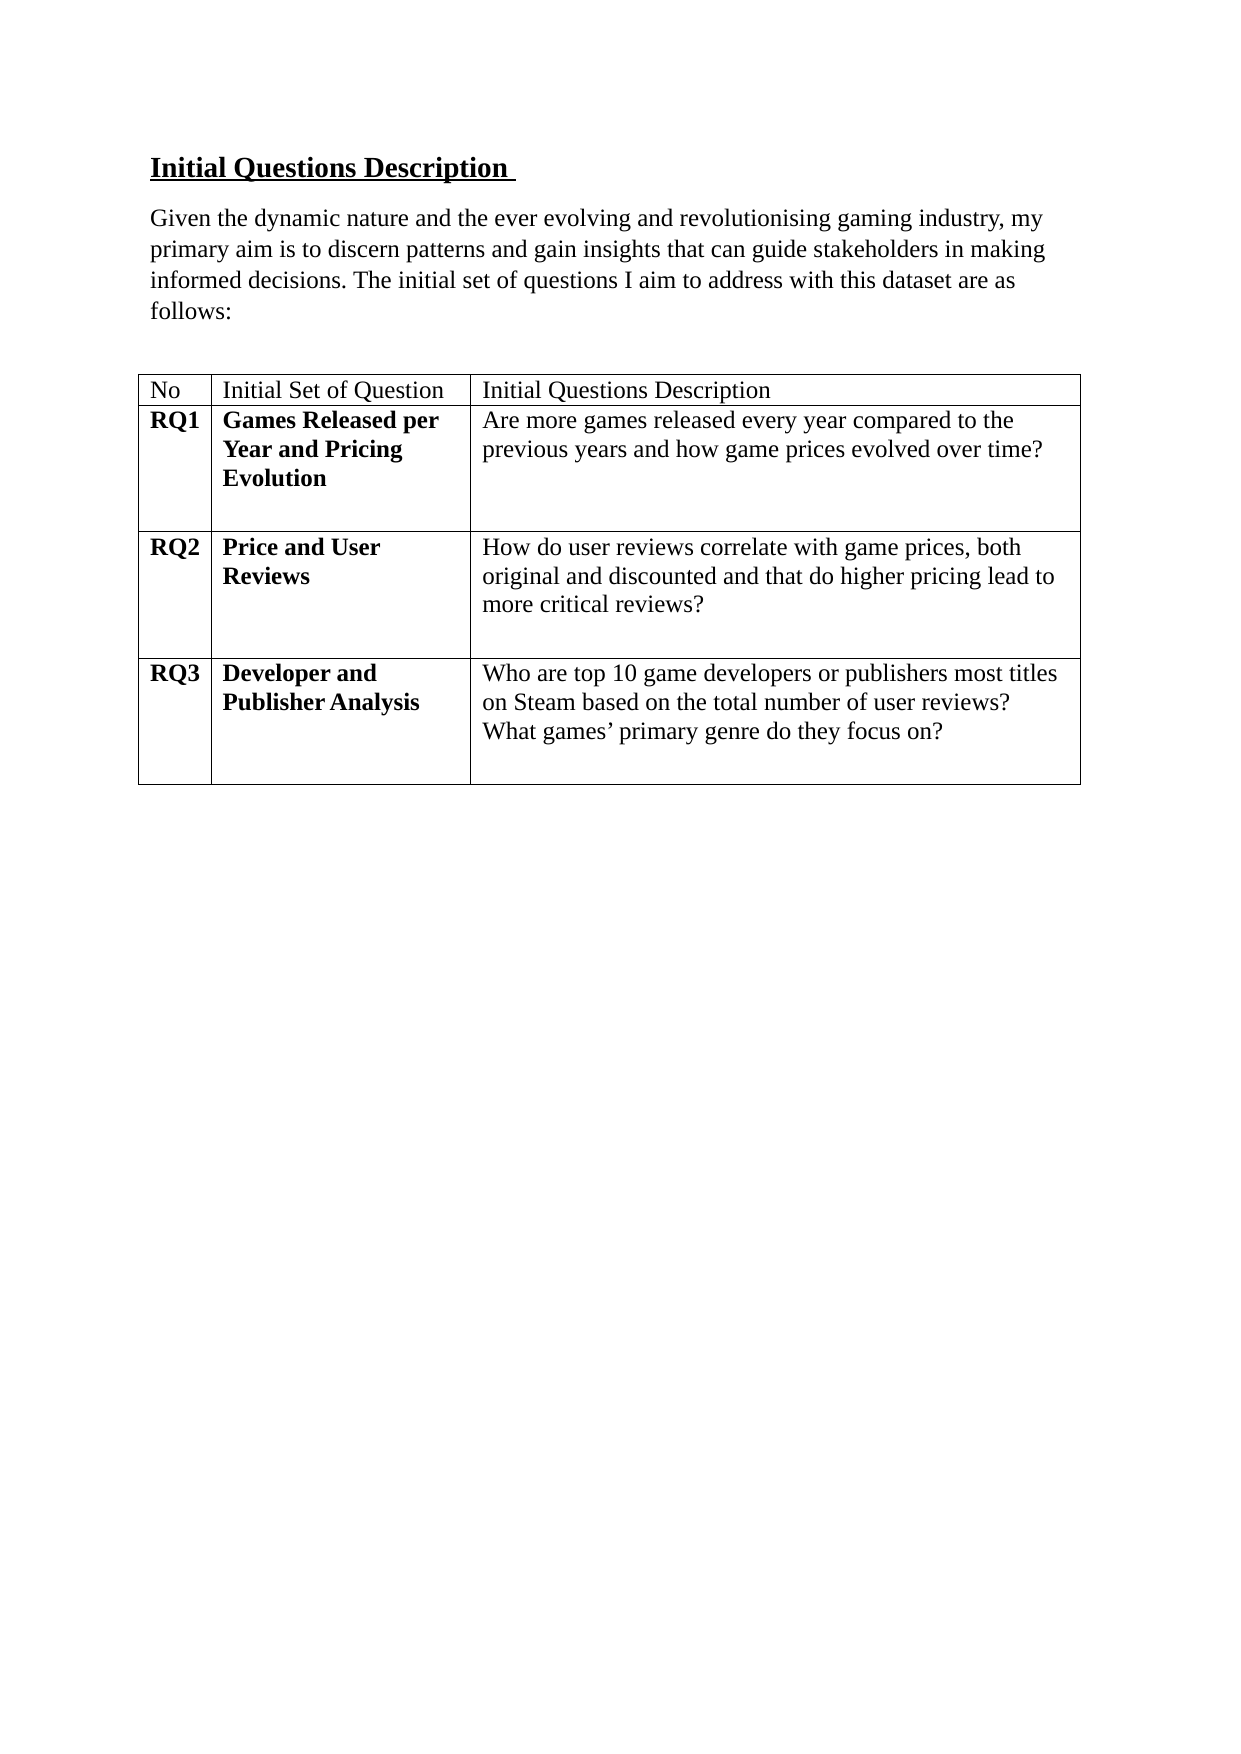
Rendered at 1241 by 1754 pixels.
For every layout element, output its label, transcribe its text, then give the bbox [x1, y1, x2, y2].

table_cell RQ2 [139, 532, 211, 657]
table_cell Are more games released every year compared to the previous years and how game prices evolved over time? [471, 406, 1080, 531]
table_header Initial Set of Question [212, 375, 470, 404]
text Given the dynamic nature and the ever evolving and revolutionising gaming industry, my primary aim is to discern patterns and gain insights that can guide stakeholders in making informed decisions. The initial set of questions I aim to address with this dataset are as follows: [150, 203, 1090, 355]
table_cell Price and User Reviews [212, 532, 470, 657]
table_cell Developer and Publisher Analysis [212, 659, 470, 784]
table_header Initial Questions Description [471, 375, 1080, 404]
text Initial Questions Description [150, 150, 1090, 183]
table_cell Who are top 10 game developers or publishers most titles on Steam based on the total number of user reviews? What games’ primary genre do they focus on? [471, 659, 1080, 784]
table_header No [139, 375, 211, 404]
table_cell RQ1 [139, 406, 211, 531]
table_cell RQ3 [139, 659, 211, 784]
table_cell How do user reviews correlate with game prices, both original and discounted and that do higher pricing lead to more critical reviews? [471, 532, 1080, 657]
table_cell Games Released per Year and Pricing Evolution [212, 406, 470, 531]
